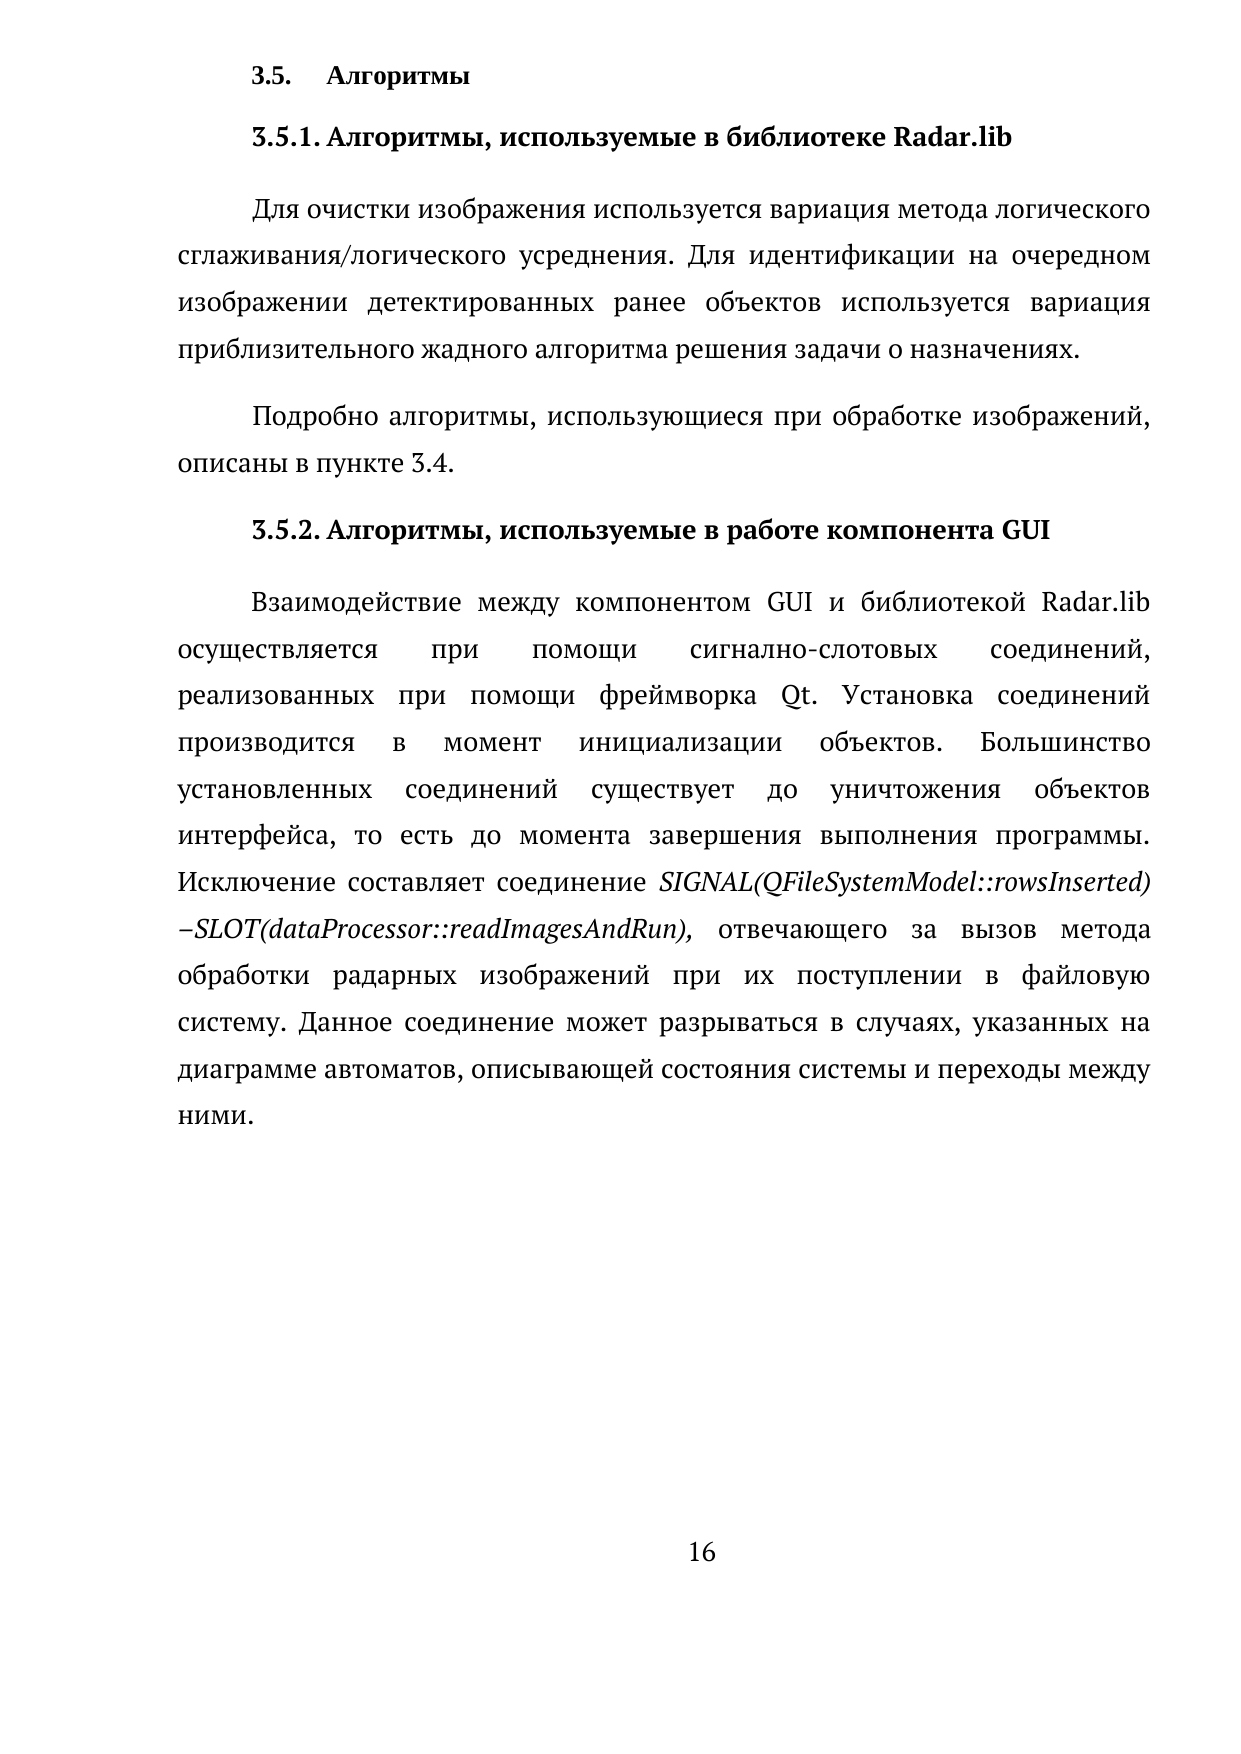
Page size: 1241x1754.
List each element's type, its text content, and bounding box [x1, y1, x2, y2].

text Взаимодействие между компонентом GUI и библиотекой Radar.lib осуществляется при помощи сигнално-слотовых соединений, реализованных при помощи фреймворка Qt. Установка соединений производится в момент инициализации объектов. Большинство установленных соединений существует до уничтожения объектов интерфейса, то есть до момента завершения выполнения программы. Исключение составляет соединение SIGNAL(QFileSystemModel::rowsInserted) –SLOT(dataProcessor::readImagesAndRun), отвечающего за вызов метода обработки радарных изображений при их поступлении в файловую систему. Данное соединение может разрываться в случаях, указанных на диаграмме автоматов, описывающей состояния системы и переходы между ними. [177, 583, 1152, 1133]
text Для очистки изображения используется вариация метода логического сглаживания/логического усреднения. Для идентификации на очередном изображении детектированных ранее объектов используется вариация приблизительного жадного алгоритма решения задачи о назначениях. [177, 190, 1152, 366]
subtitle Алгоритмы, используемые в работе компонента GUI [251, 512, 1152, 548]
subtitle Алгоритмы, используемые в библиотеке Radar.lib [251, 118, 1152, 154]
text Подробно алгоритмы, использующиеся при обработке изображений, описаны в пункте 3.4. [177, 397, 1152, 480]
subtitle Алгоритмы [251, 59, 1152, 90]
